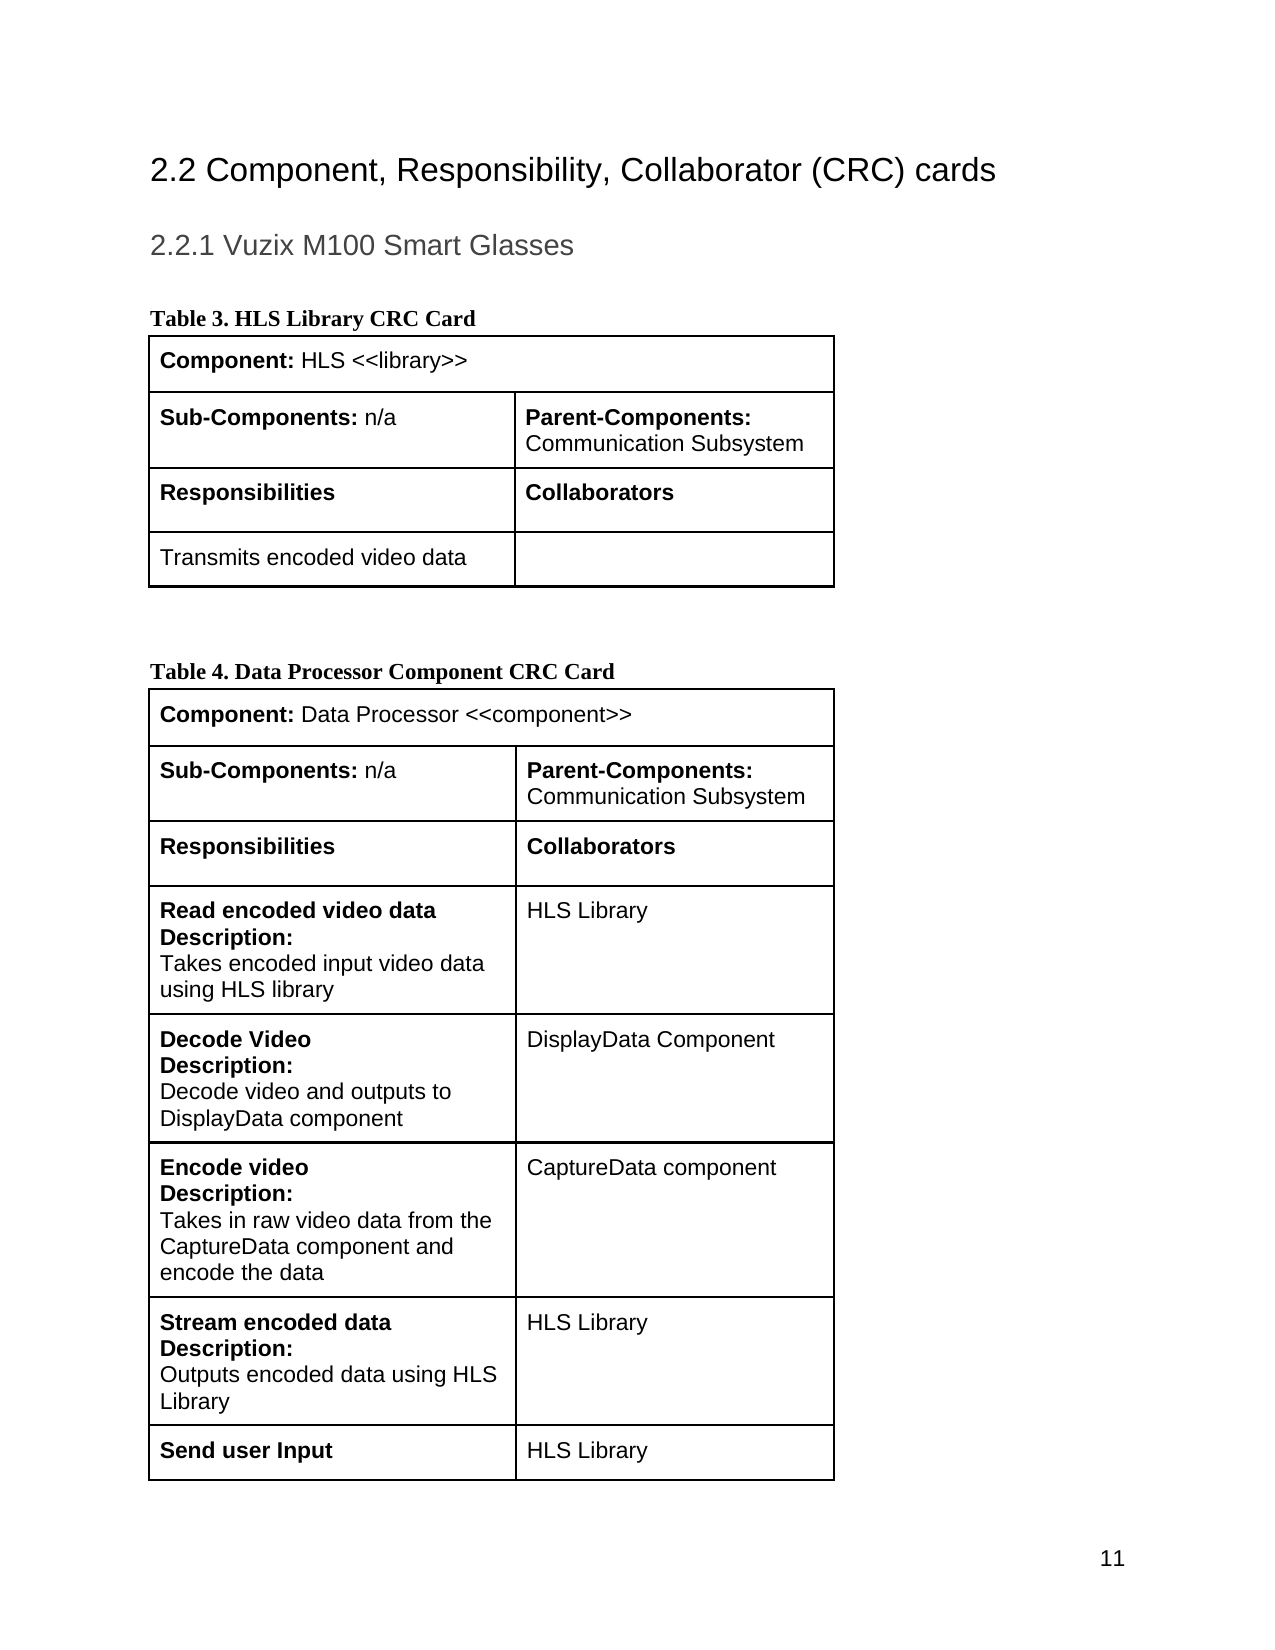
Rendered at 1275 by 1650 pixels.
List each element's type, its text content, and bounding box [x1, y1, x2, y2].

table_cell Read encoded video data Description: Takes encoded input video data using HLS library [150, 887, 515, 1013]
table_cell Sub-Components: n/a [150, 393, 514, 467]
table_cell Responsibilities [150, 822, 515, 885]
table_cell Responsibilities [150, 469, 514, 531]
table_cell HLS Library [517, 887, 833, 1013]
table_cell HLS Library [517, 1298, 833, 1424]
table_cell Decode Video Description: Decode video and outputs to DisplayData component [150, 1015, 515, 1141]
table_cell Parent-Components: Communication Subsystem [517, 747, 833, 820]
text Table 4. Data Processor Component CRC Card [150, 658, 1125, 684]
table_cell CaptureData component [517, 1144, 833, 1296]
table_cell Transmits encoded video data [150, 533, 514, 585]
table_cell Collaborators [517, 822, 833, 885]
table_header Component: HLS <<library>> [150, 337, 833, 391]
table_cell HLS Library [517, 1426, 833, 1478]
subtitle 2.2 Component, Responsibility, Collaborator (CRC) cards [150, 150, 1125, 188]
table_cell Stream encoded data Description: Outputs encoded data using HLS Library [150, 1298, 515, 1424]
table_cell Parent-Components: Communication Subsystem [516, 393, 833, 467]
subtitle 2.2.1 Vuzix M100 Smart Glasses [150, 227, 1125, 261]
text Table 3. HLS Library CRC Card [150, 304, 1125, 331]
table_cell Collaborators [516, 469, 833, 531]
table_cell Sub-Components: n/a [150, 747, 515, 820]
table_cell DisplayData Component [517, 1015, 833, 1141]
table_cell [150, 1426, 515, 1478]
table_cell Encode video Description: Takes in raw video data from the CaptureData component and encode the data [150, 1144, 515, 1296]
table_cell [516, 533, 833, 585]
table_header Component: Data Processor <<component>> [150, 690, 833, 744]
